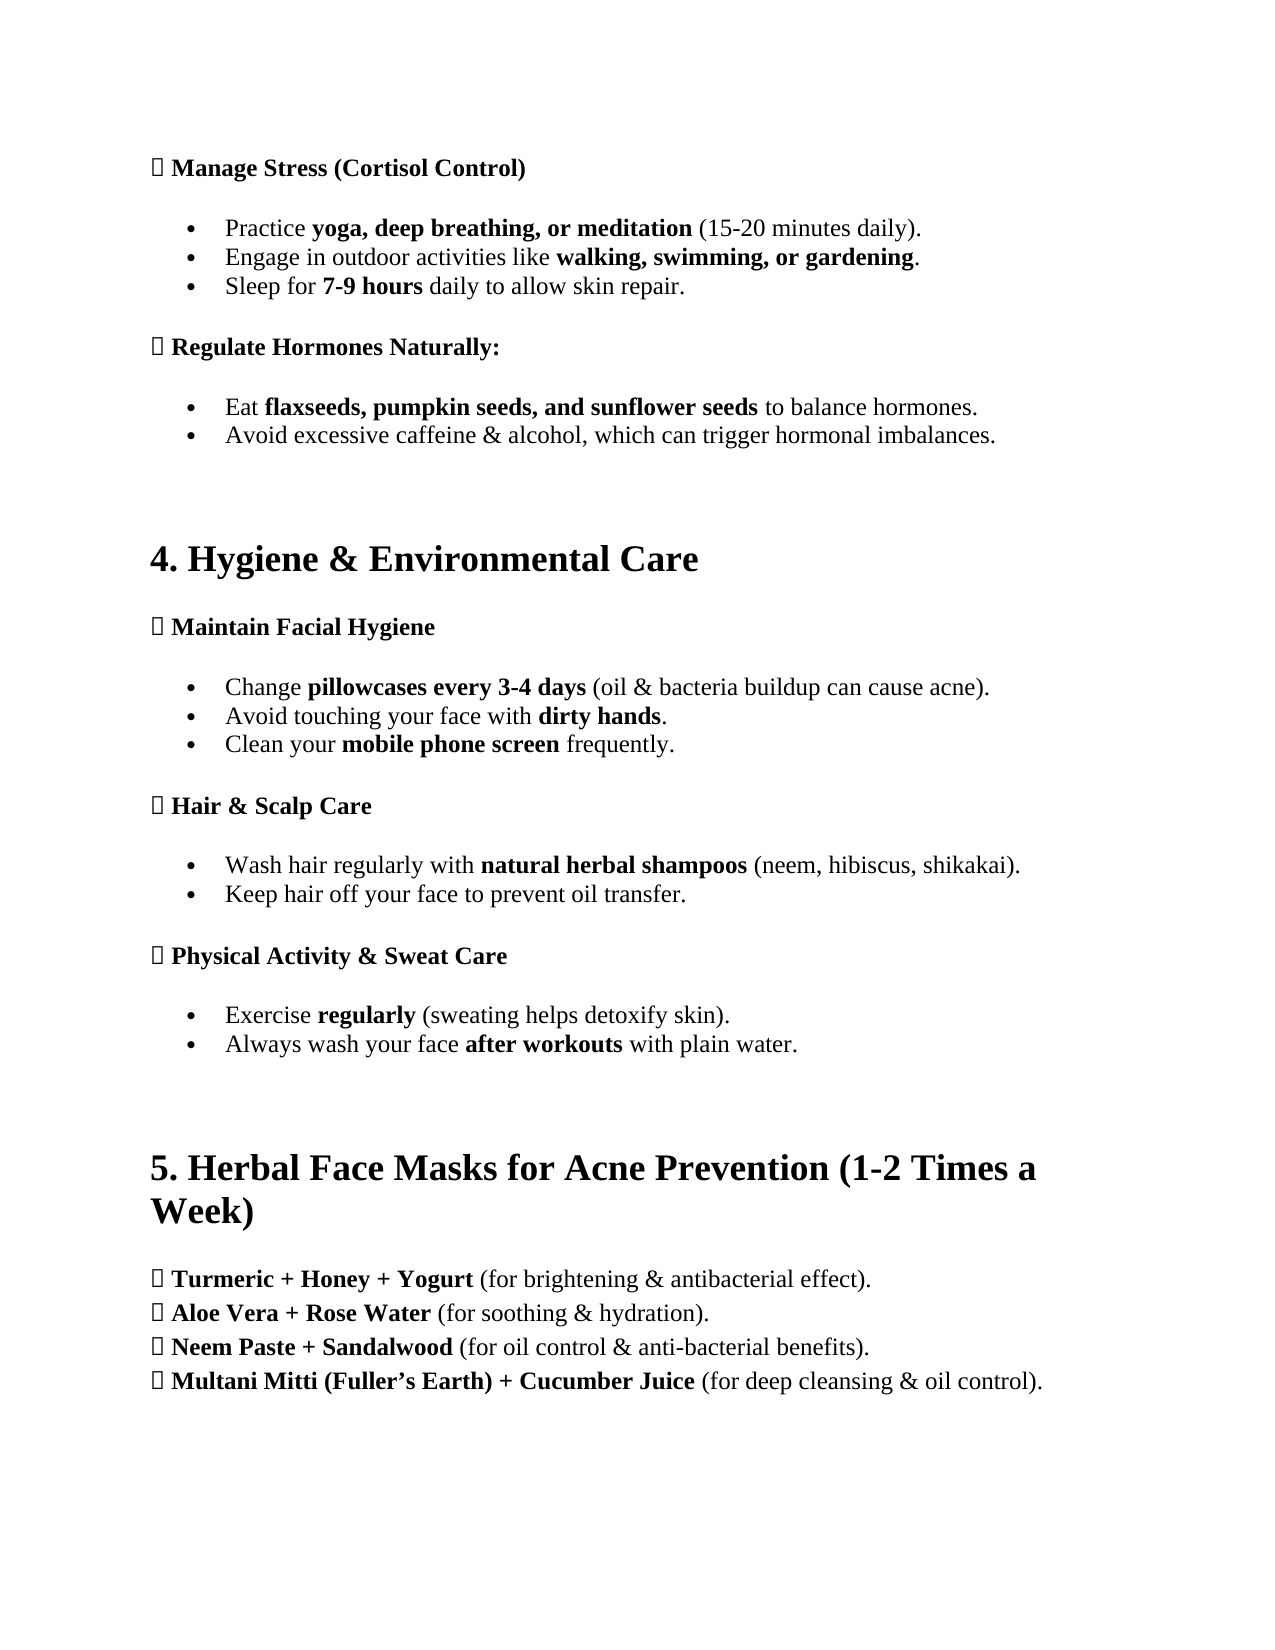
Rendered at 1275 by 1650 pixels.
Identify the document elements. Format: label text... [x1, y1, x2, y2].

list Clean your mobile phone screen frequently. [187, 729, 1125, 758]
text ✅ Manage Stress (Cortisol Control) [150, 150, 1125, 184]
list Avoid touching your face with dirty hands. [187, 701, 1125, 729]
text 5. Herbal Face Masks for Acne Prevention (1-2 Times a Week) [150, 1145, 1125, 1231]
list Sleep for 7-9 hours daily to allow skin repair. [187, 271, 1125, 299]
text ✅ Regulate Hormones Naturally: [150, 329, 1125, 363]
list Change pillowcases every 3-4 days (oil & bacteria buildup can cause acne). [187, 672, 1125, 701]
list Exercise regularly (sweating helps detoxify skin). [187, 1001, 1125, 1029]
list Eat flaxseeds, pumpkin seeds, and sunflower seeds to balance hormones. [187, 392, 1125, 421]
text 🌿 Turmeric + Honey + Yogurt (for brightening & antibacterial effect). 🌿 Aloe Vera + Rose Water (for soothing & hydration). 🌿 Neem Paste + Sandalwood (for oil control & anti-bacterial benefits). 🌿 Multani Mitti (Fuller’s Earth) + Cucumber Juice (for deep cleansing & oil control). [150, 1261, 1125, 1397]
text 4. Hygiene & Environmental Care [150, 536, 1125, 579]
list Practice yoga, deep breathing, or meditation (15-20 minutes daily). [187, 213, 1125, 242]
text ✅ Maintain Facial Hygiene [150, 609, 1125, 643]
text ✅ Physical Activity & Sweat Care [150, 937, 1125, 971]
list Keep hair off your face to prevent oil transfer. [187, 879, 1125, 908]
text ✅ Hair & Scalp Care [150, 787, 1125, 821]
list Avoid excessive caffeine & alcohol, which can trigger hormonal imbalances. [187, 421, 1125, 449]
list Always wash your face after workouts with plain water. [187, 1029, 1125, 1058]
list Engage in outdoor activities like walking, swimming, or gardening. [187, 242, 1125, 271]
list Wash hair regularly with natural herbal shampoos (neem, hibiscus, shikakai). [187, 851, 1125, 879]
